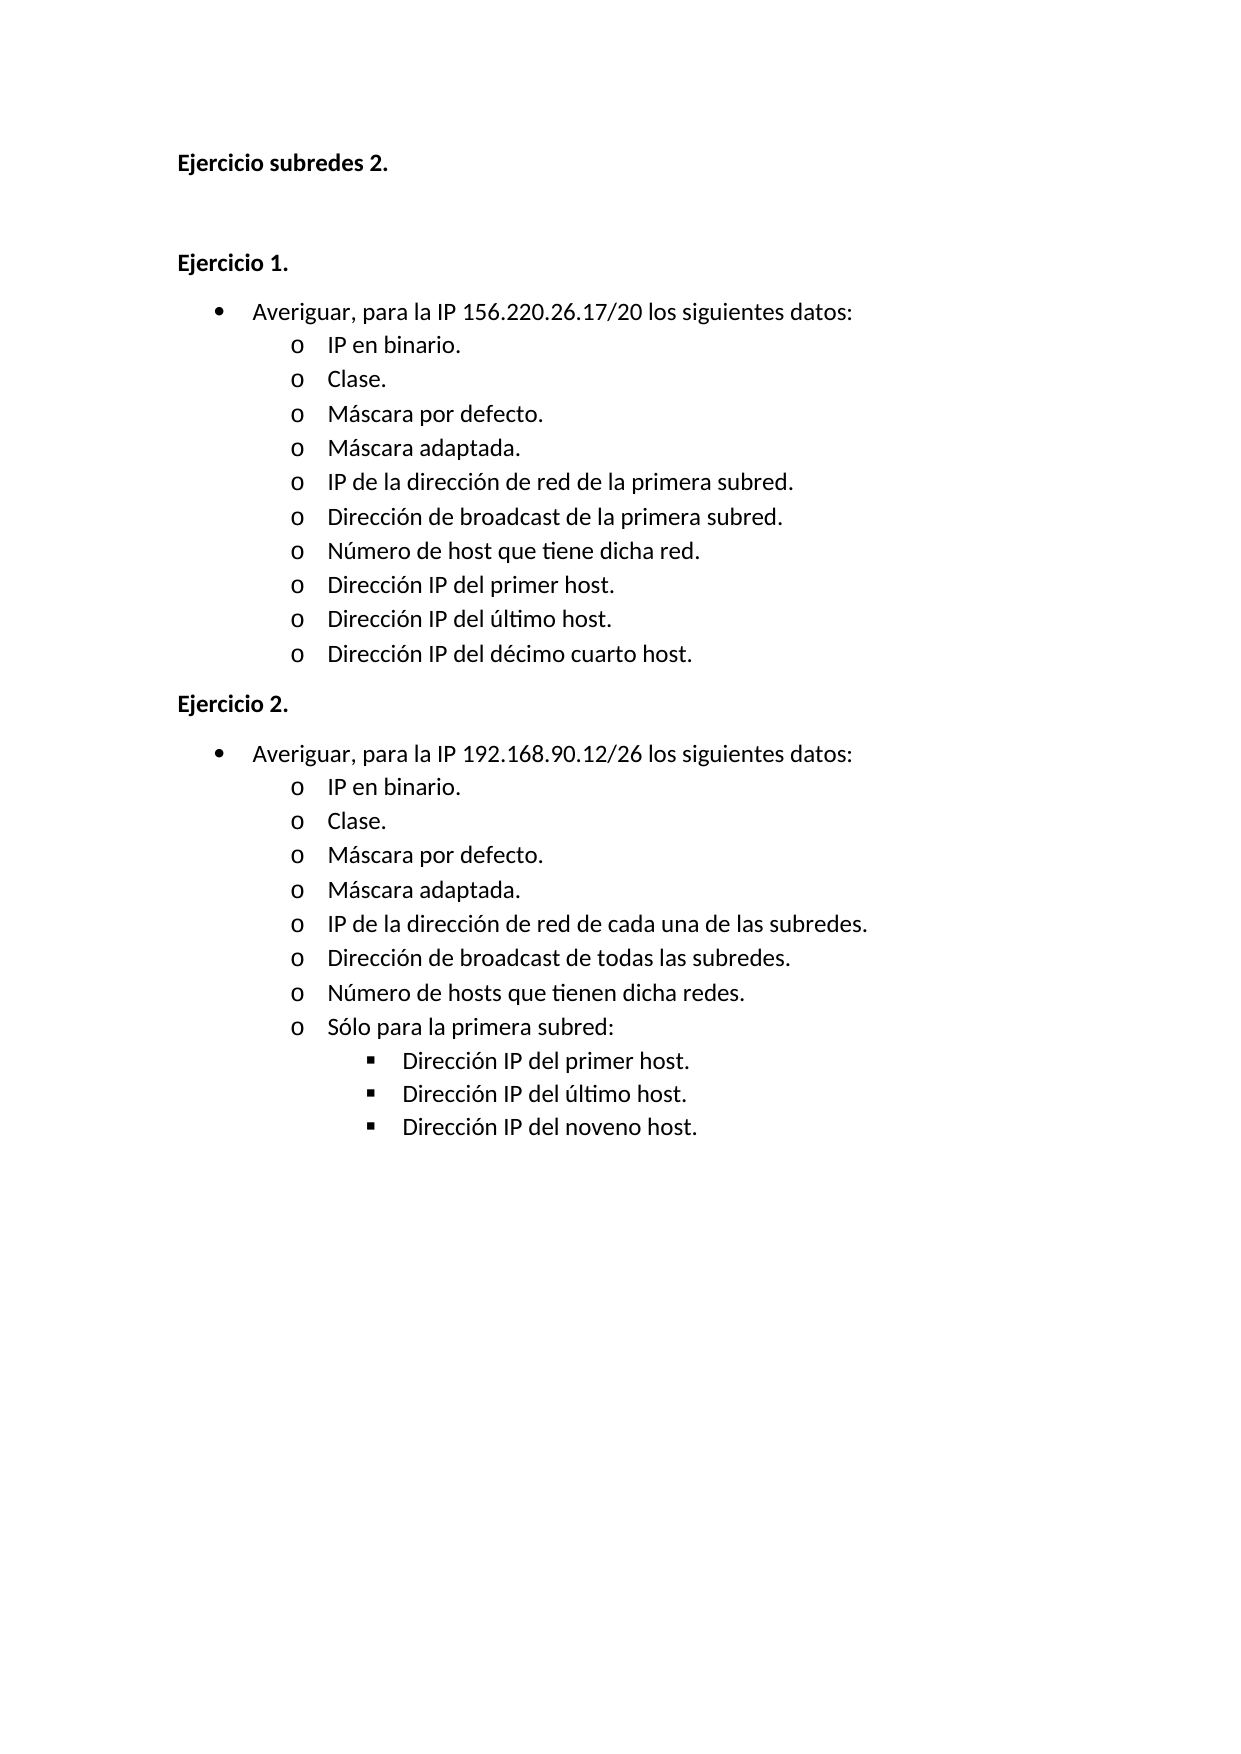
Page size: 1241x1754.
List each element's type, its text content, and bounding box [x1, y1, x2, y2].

list Máscara por defecto. [290, 398, 1063, 429]
list Dirección de broadcast de todas las subredes. [290, 942, 1063, 974]
list Averiguar, para la IP 192.168.90.12/26 los siguientes datos: [215, 738, 1063, 769]
list Dirección IP del décimo cuarto host. [290, 638, 1063, 669]
list IP en binario. [290, 329, 1063, 361]
list Clase. [290, 805, 1063, 837]
list Máscara adaptada. [290, 874, 1063, 906]
list Dirección IP del primer host. [290, 569, 1063, 601]
list Dirección IP del noveno host. [365, 1111, 1063, 1142]
text Ejercicio 2. [177, 689, 1063, 719]
list IP en binario. [290, 771, 1063, 803]
list Dirección IP del primer host. [365, 1045, 1063, 1076]
list Dirección IP del último host. [290, 603, 1063, 635]
list Máscara adaptada. [290, 432, 1063, 464]
list Número de host que tiene dicha red. [290, 535, 1063, 567]
list Dirección IP del último host. [365, 1078, 1063, 1109]
list Máscara por defecto. [290, 840, 1063, 871]
text Ejercicio 1. [177, 247, 1063, 277]
list Dirección de broadcast de la primera subred. [290, 501, 1063, 532]
text Ejercicio subredes 2. [177, 148, 1063, 178]
list IP de la dirección de red de cada una de las subredes. [290, 908, 1063, 940]
list Averiguar, para la IP 156.220.26.17/20 los siguientes datos: [215, 296, 1063, 327]
list Clase. [290, 363, 1063, 395]
list IP de la dirección de red de la primera subred. [290, 466, 1063, 498]
list Número de hosts que tienen dicha redes. [290, 977, 1063, 1008]
list Sólo para la primera subred: [290, 1011, 1063, 1043]
